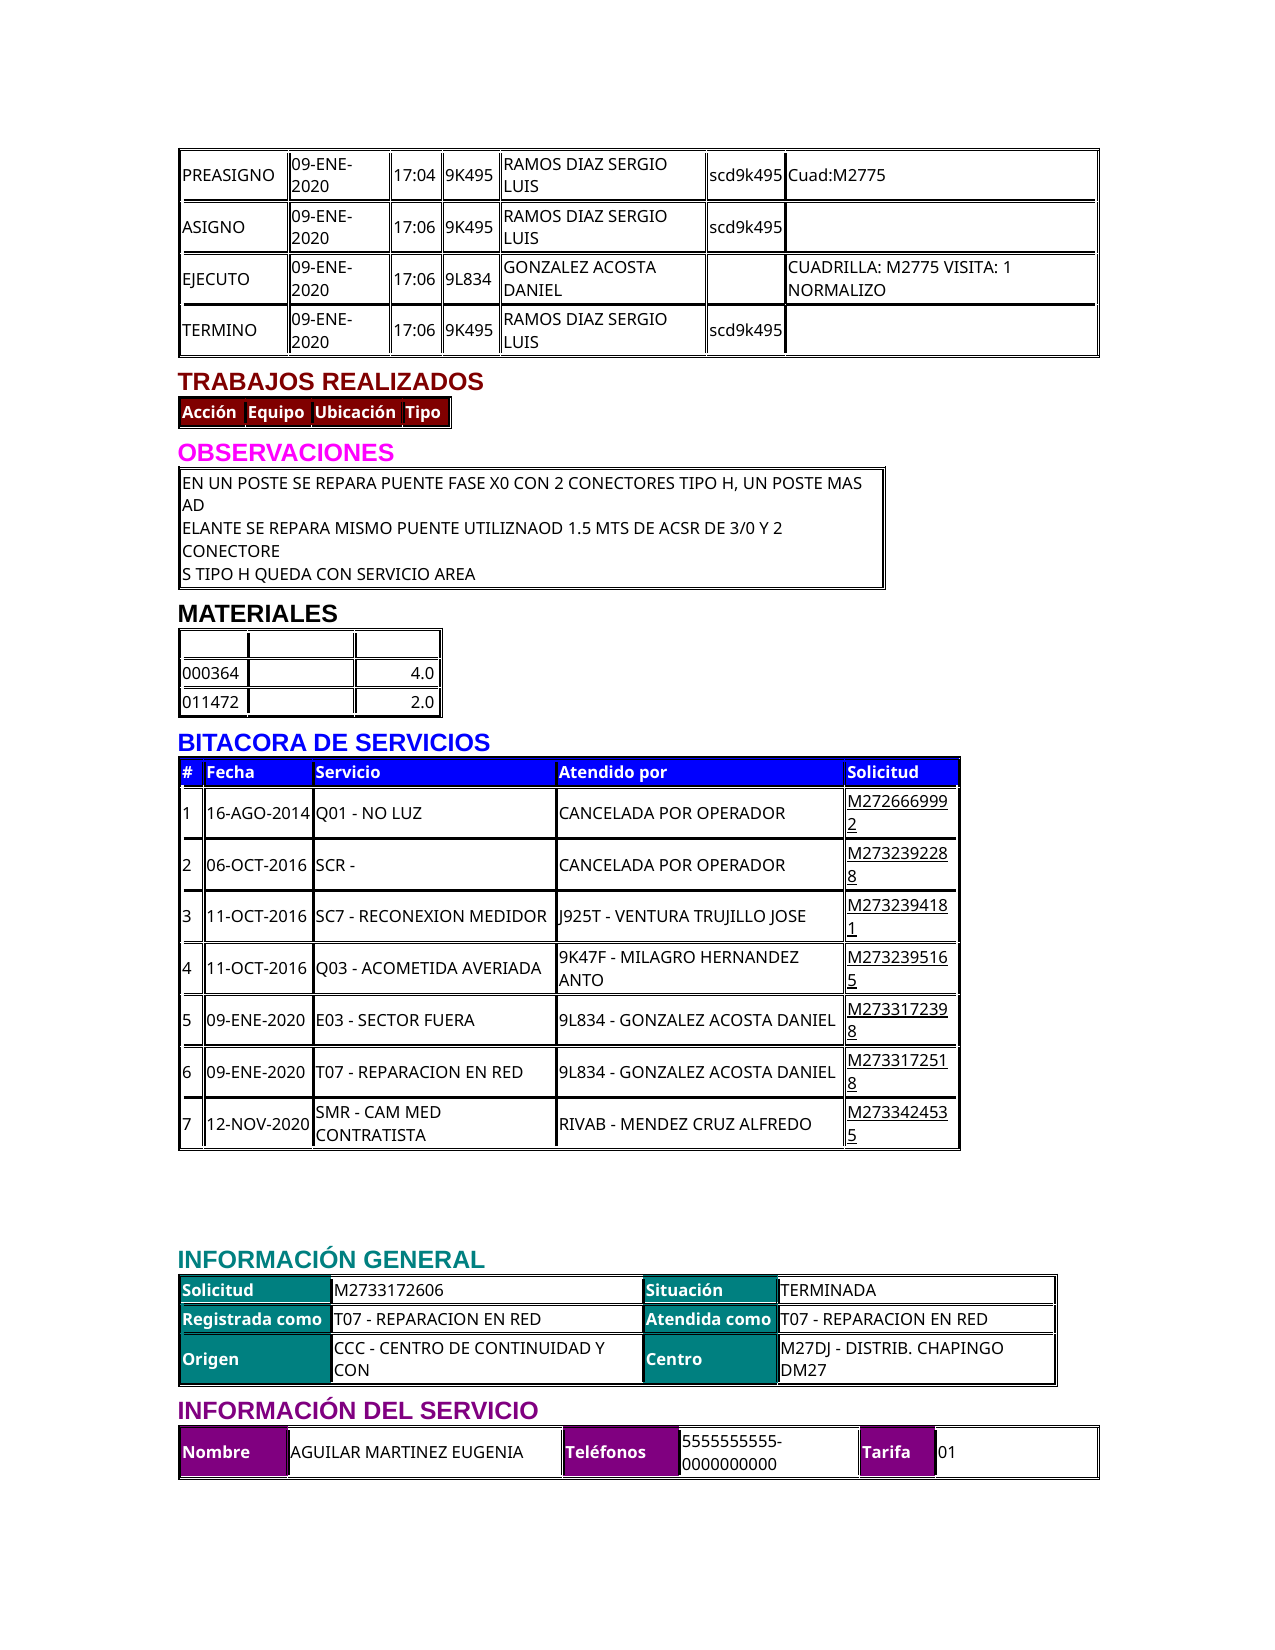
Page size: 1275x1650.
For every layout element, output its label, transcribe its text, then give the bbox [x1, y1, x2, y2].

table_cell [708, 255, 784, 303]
text TRABAJOS REALIZADOS [177, 367, 1098, 396]
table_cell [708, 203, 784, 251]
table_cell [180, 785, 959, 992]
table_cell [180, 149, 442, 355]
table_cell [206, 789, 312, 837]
text BITACORA DE SERVICIOS [177, 727, 1098, 756]
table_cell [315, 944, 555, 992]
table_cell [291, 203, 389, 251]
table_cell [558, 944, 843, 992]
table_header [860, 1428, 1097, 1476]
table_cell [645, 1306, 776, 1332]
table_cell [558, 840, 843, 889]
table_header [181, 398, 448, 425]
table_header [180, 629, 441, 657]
text INFORMACIÓN DEL SERVICIO [177, 1396, 1098, 1425]
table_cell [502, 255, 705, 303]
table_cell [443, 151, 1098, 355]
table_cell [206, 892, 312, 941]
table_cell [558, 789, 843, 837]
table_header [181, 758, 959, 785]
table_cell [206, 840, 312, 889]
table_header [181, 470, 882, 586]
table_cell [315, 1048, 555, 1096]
text OBSERVACIONES [177, 438, 1098, 466]
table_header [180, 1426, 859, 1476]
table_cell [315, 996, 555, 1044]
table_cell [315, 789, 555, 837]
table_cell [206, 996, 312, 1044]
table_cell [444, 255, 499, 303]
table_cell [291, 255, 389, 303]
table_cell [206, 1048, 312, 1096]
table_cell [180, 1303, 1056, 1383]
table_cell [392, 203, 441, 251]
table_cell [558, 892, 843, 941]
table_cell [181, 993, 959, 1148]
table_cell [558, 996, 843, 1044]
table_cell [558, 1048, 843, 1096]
text INFORMACIÓN GENERAL [177, 1245, 1098, 1273]
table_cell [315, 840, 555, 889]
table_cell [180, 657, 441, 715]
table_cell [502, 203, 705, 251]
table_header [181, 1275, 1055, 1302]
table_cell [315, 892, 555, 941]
text MATERIALES [177, 599, 1098, 628]
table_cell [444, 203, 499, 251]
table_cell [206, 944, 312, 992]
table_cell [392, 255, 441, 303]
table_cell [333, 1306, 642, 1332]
